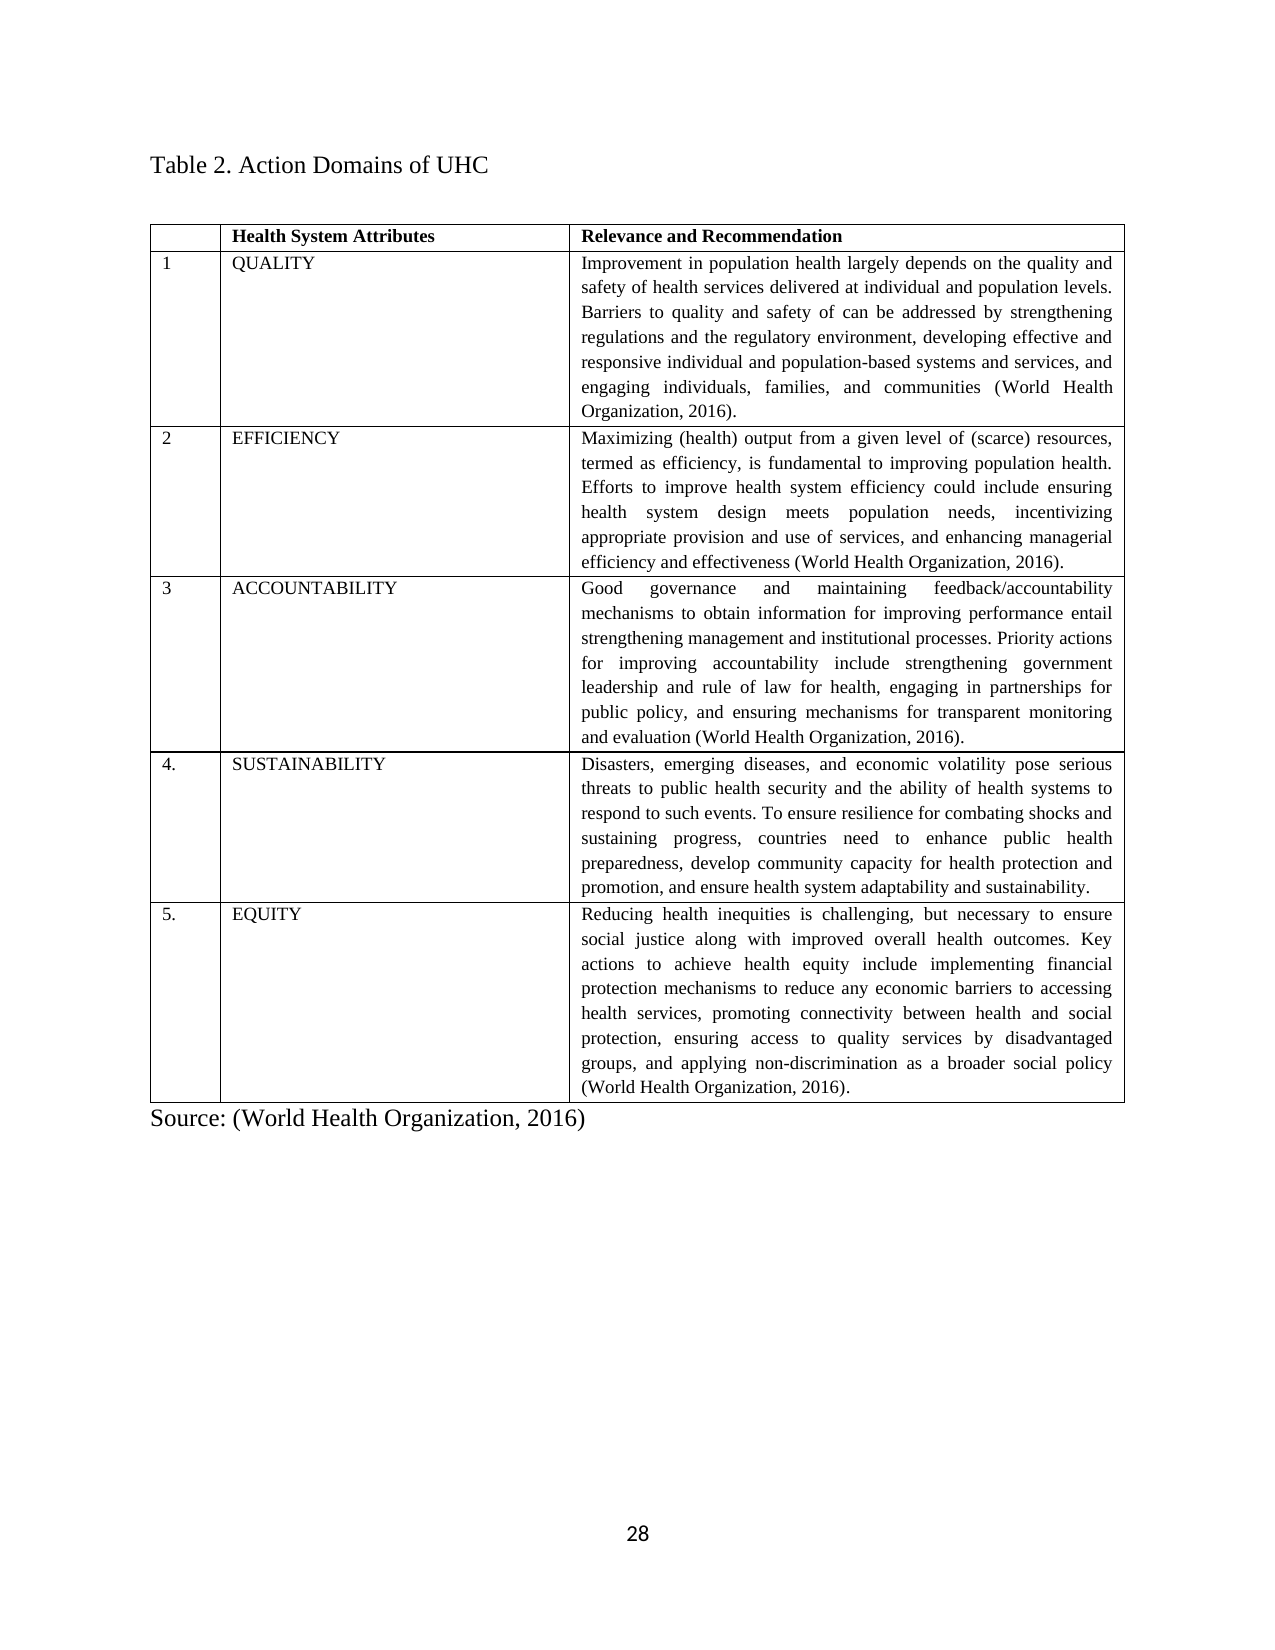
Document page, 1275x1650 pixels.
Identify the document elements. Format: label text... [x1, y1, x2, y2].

table_cell Improvement in population health largely depends on the quality and safety of health services delivered at individual and population levels. Barriers to quality and safety of can be addressed by strengthening regulations and the regulatory environment, developing effective and responsive individual and population-based systems and services, and engaging individuals, families, and communities (World Health Organization, 2016). [570, 252, 1124, 426]
text Source: (World Health Organization, 2016) [150, 1103, 1125, 1132]
table_cell 3 [151, 577, 220, 751]
table_cell 5. [151, 903, 220, 1102]
table_cell 1 [151, 252, 220, 426]
table_cell Disasters, emerging diseases, and economic volatility pose serious threats to public health security and the ability of health systems to respond to such events. To ensure resilience for combating shocks and sustaining progress, countries need to enhance public health preparedness, develop community capacity for health protection and promotion, and ensure health system adaptability and sustainability. [570, 753, 1124, 902]
table_cell Maximizing (health) output from a given level of (scarce) resources, termed as efficiency, is fundamental to improving population health. Efforts to improve health system efficiency could include ensuring health system design meets population needs, incentivizing appropriate provision and use of services, and enhancing managerial efficiency and effectiveness (World Health Organization, 2016). [570, 427, 1124, 576]
table_cell EQUITY [221, 903, 569, 1102]
table_header Relevance and Recommendation [570, 225, 1124, 251]
table_cell SUSTAINABILITY [221, 753, 569, 902]
table_cell QUALITY [221, 252, 569, 426]
table_cell 2 [151, 427, 220, 576]
table_header Health System Attributes [221, 225, 569, 251]
table_cell EFFICIENCY [221, 427, 569, 576]
table_cell ACCOUNTABILITY [221, 577, 569, 751]
table_cell 4. [151, 753, 220, 902]
table_cell Good governance and maintaining feedback/accountability mechanisms to obtain information for improving performance entail strengthening management and institutional processes. Priority actions for improving accountability include strengthening government leadership and rule of law for health, engaging in partnerships for public policy, and ensuring mechanisms for transparent monitoring and evaluation (World Health Organization, 2016). [570, 577, 1124, 751]
table_cell Reducing health inequities is challenging, but necessary to ensure social justice along with improved overall health outcomes. Key actions to achieve health equity include implementing financial protection mechanisms to reduce any economic barriers to accessing health services, promoting connectivity between health and social protection, ensuring access to quality services by disadvantaged groups, and applying non-discrimination as a broader social policy (World Health Organization, 2016). [570, 903, 1124, 1102]
text Table 2. Action Domains of UHC [150, 150, 1125, 179]
table_header [151, 225, 220, 251]
